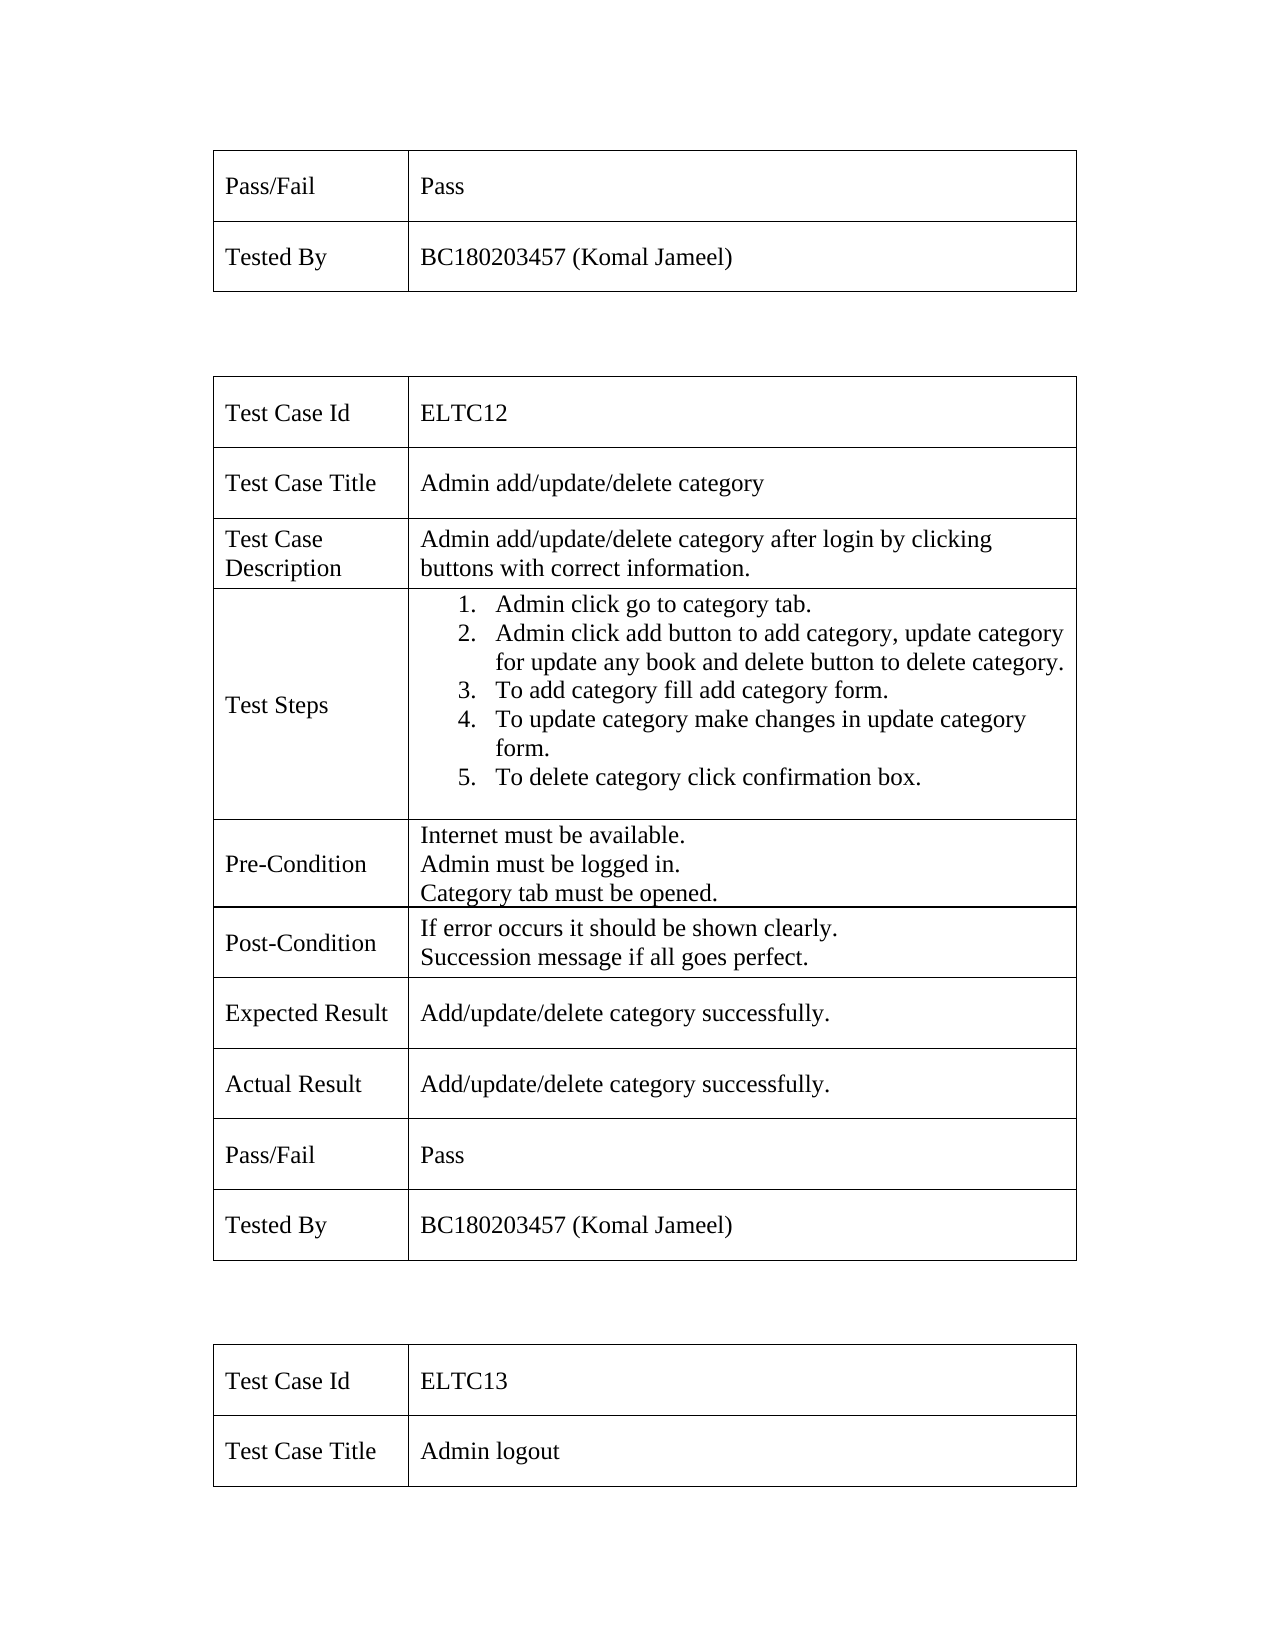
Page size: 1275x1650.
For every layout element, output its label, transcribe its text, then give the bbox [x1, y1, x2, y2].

table_header Test Case Id [214, 1345, 408, 1415]
table_header Test Case Id [214, 377, 408, 447]
table_cell Actual Result [214, 1049, 408, 1118]
table_cell Pass [409, 1119, 1076, 1189]
table_cell Admin click go to category tab. Admin click add button to add category, update category for update any book and delete button to delete category. To add category fill add category form. To update category make changes in update category form. To delete category click confirmation box. [409, 589, 1076, 819]
table_cell Admin add/update/delete category [409, 448, 1076, 517]
table_cell Test Case Title [214, 1416, 408, 1486]
table_cell Test Case Title [214, 448, 408, 517]
table_cell Internet must be available. Admin must be logged in. Category tab must be opened. [409, 820, 1076, 906]
table_cell BC180203457 (Komal Jameel) [409, 1190, 1076, 1259]
table_cell Test Case Description [214, 519, 408, 588]
table_cell Pass/Fail [214, 1119, 408, 1189]
table_cell Add/update/delete category successfully. [409, 978, 1076, 1048]
table_cell Pass [409, 151, 1076, 221]
table_cell Pre-Condition [214, 820, 408, 906]
table_cell Add/update/delete category successfully. [409, 1049, 1076, 1118]
table_cell Expected Result [214, 978, 408, 1048]
table_cell Test Steps [214, 589, 408, 819]
table_header ELTC12 [409, 377, 1076, 447]
table_cell Post-Condition [214, 908, 408, 977]
table_cell Admin add/update/delete category after login by clicking buttons with correct information. [409, 519, 1076, 588]
table_header ELTC13 [409, 1345, 1076, 1415]
table_cell Tested By [214, 222, 408, 291]
table_cell Tested By [214, 1190, 408, 1259]
table_cell Admin logout [409, 1416, 1076, 1486]
table_cell Pass/Fail [214, 151, 408, 221]
table_cell If error occurs it should be shown clearly. Succession message if all goes perfect. [409, 908, 1076, 977]
table_cell BC180203457 (Komal Jameel) [409, 222, 1076, 291]
